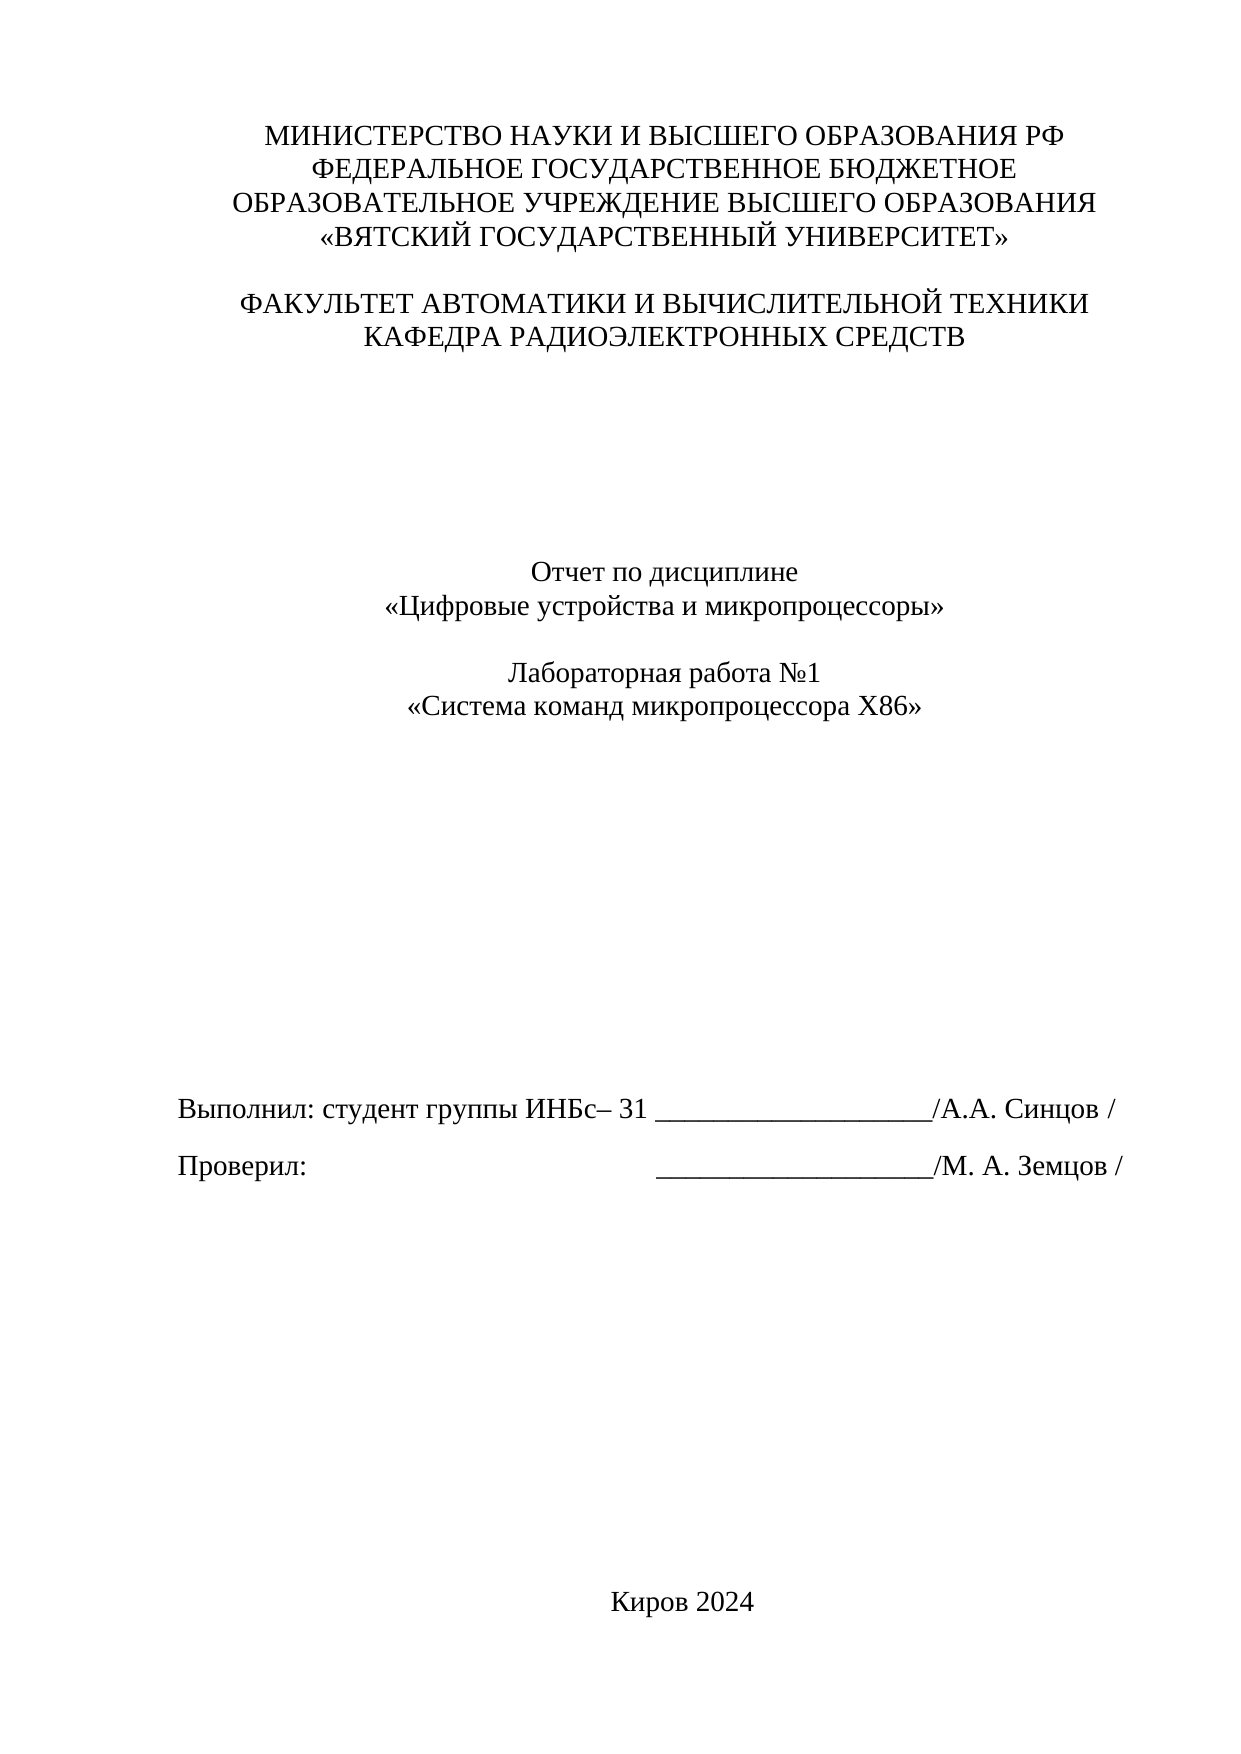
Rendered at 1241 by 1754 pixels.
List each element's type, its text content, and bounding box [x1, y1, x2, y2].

text Лабораторная работа №1 [177, 655, 1152, 688]
text ФАКУЛЬТЕТ АВТОМАТИКИ И ВЫЧИСЛИТЕЛЬНОЙ ТЕХНИКИ [177, 286, 1152, 319]
text МИНИСТЕРСТВО НАУКИ И ВЫСШЕГО ОБРАЗОВАНИЯ РФ [177, 118, 1152, 152]
text КАФЕДРА РАДИОЭЛЕКТРОННЫХ СРЕДСТВ [177, 319, 1152, 353]
text ФЕДЕРАЛЬНОЕ ГОСУДАРСТВЕННОЕ БЮДЖЕТНОЕ ОБРАЗОВАТЕЛЬНОЕ УЧРЕЖДЕНИЕ ВЫСШЕГО ОБРАЗОВАНИЯ [177, 152, 1152, 219]
text Отчет по дисциплине [177, 554, 1152, 588]
text Проверил: ___________________/M. А. Земцов / [177, 1148, 1187, 1182]
text «Система команд микропроцессора X86» [177, 688, 1152, 722]
text Киров 2024 [177, 1584, 1187, 1618]
text «ВЯТСКИЙ ГОСУДАРСТВЕННЫЙ УНИВЕРСИТЕТ» [177, 219, 1152, 252]
text Выполнил: студент группы ИНБс– 31 ___________________/А.А. Синцов / [177, 1091, 1187, 1148]
text «Цифровые устройства и микропроцессоры» [177, 588, 1152, 621]
